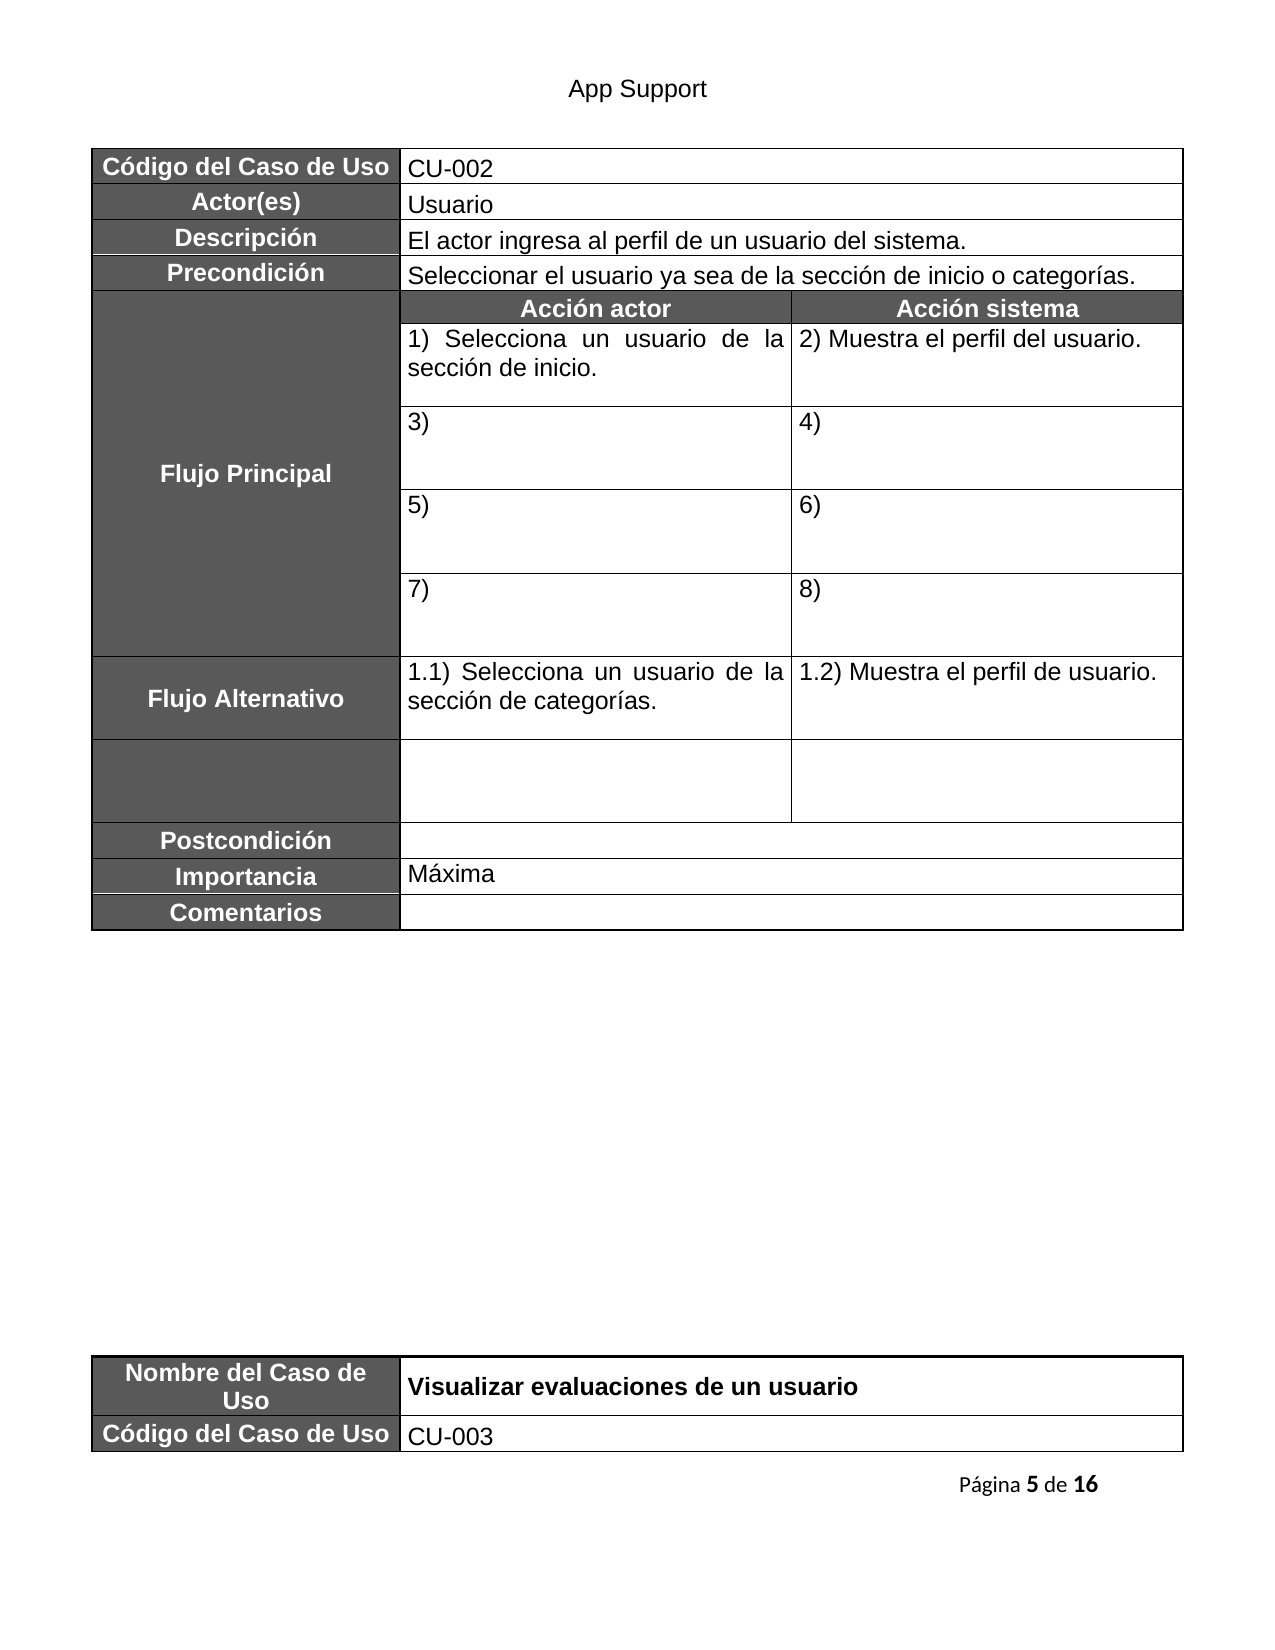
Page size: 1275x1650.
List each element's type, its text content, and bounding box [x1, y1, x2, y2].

table_cell 8) [792, 574, 1182, 656]
table_cell El actor ingresa al perfil de un usuario del sistema. [401, 220, 1182, 254]
table_cell CU-003 [401, 1416, 1182, 1451]
table_cell [792, 740, 1182, 822]
table_cell Actor(es) [93, 184, 399, 219]
table_cell [401, 740, 791, 822]
table_cell 6) [792, 490, 1182, 573]
table_cell Acción actor [401, 291, 791, 323]
table_cell Flujo Alternativo [93, 657, 399, 739]
table_cell Importancia [93, 859, 399, 893]
table_header Visualizar evaluaciones de un usuario [401, 1358, 1182, 1415]
table_cell 5) [401, 490, 791, 573]
table_cell Máxima [401, 859, 1182, 893]
table_cell 1) Selecciona un usuario de la sección de inicio. [401, 324, 791, 406]
table_cell Flujo Principal [93, 291, 399, 656]
table_cell Acción sistema [792, 291, 1182, 323]
table_cell Código del Caso de Uso [93, 149, 399, 183]
table_cell 4) [792, 407, 1182, 489]
table_header Nombre del Caso de Uso [93, 1358, 399, 1415]
table_cell 7) [401, 574, 791, 656]
table_cell Código del Caso de Uso [93, 1416, 399, 1451]
table_cell Usuario [401, 184, 1182, 219]
table_cell 2) Muestra el perfil del usuario. [792, 324, 1182, 406]
table_cell Descripción [93, 220, 399, 254]
table_cell Comentarios [93, 895, 399, 929]
table_cell Precondición [93, 256, 399, 290]
table_cell CU-002 [401, 149, 1182, 183]
table_cell [401, 823, 1182, 858]
table_cell Seleccionar el usuario ya sea de la sección de inicio o categorías. [401, 256, 1182, 290]
table_cell [401, 895, 1182, 929]
table_cell 1.2) Muestra el perfil de usuario. [792, 657, 1182, 739]
table_cell [93, 740, 399, 822]
table_cell Postcondición [93, 823, 399, 858]
table_cell 3) [401, 407, 791, 489]
table_cell 1.1) Selecciona un usuario de la sección de categorías. [401, 657, 791, 739]
